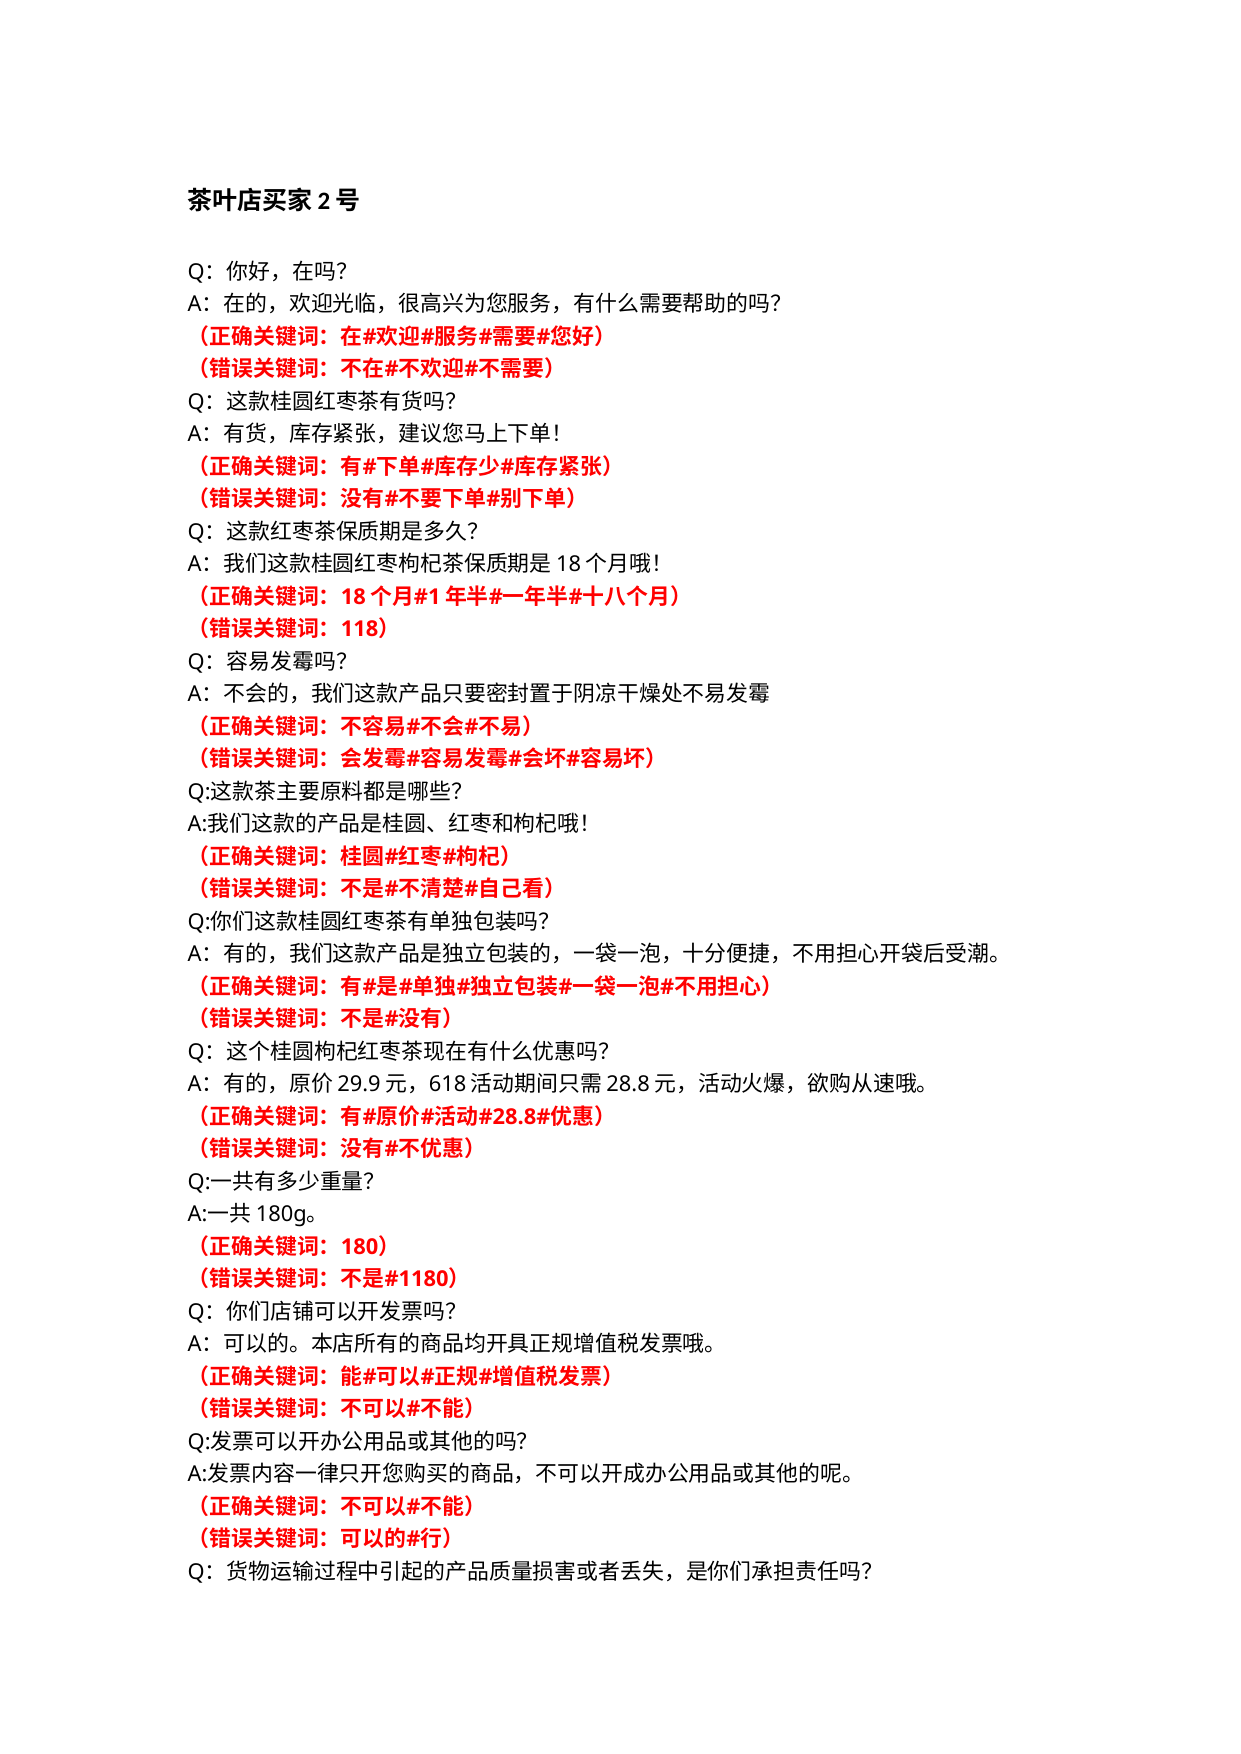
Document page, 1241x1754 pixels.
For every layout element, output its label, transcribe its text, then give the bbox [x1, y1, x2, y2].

text （正确关键词：在#欢迎#服务#需要#您好） [187, 318, 1053, 351]
text A：有的，我们这款产品是独立包装的，一袋一泡，十分便捷，不用担心开袋后受潮。 [187, 936, 1053, 968]
text （正确关键词：18个月#1年半#一年半#十八个月） [187, 578, 1053, 611]
text A:我们这款的产品是桂圆、红枣和枸杞哦！ [187, 806, 1053, 838]
text （正确关键词：有#原价#活动#28.8#优惠） [187, 1098, 1053, 1131]
text （正确关键词：有#是#单独#独立包装#一袋一泡#不用担心） [187, 968, 1053, 1001]
text （错误关键词：不可以#不能） [187, 1391, 1053, 1423]
text A:一共180g。 [187, 1196, 1053, 1228]
text Q:你们这款桂圆红枣茶有单独包装吗？ [187, 903, 1053, 936]
text A:发票内容一律只开您购买的商品，不可以开成办公用品或其他的呢。 [187, 1456, 1053, 1488]
text Q:发票可以开办公用品或其他的吗？ [187, 1423, 1053, 1456]
text Q：你们店铺可以开发票吗？ [187, 1293, 1053, 1326]
text （正确关键词：有#下单#库存少#库存紧张） [187, 448, 1053, 481]
text （正确关键词：不可以#不能） [187, 1488, 1053, 1521]
text A：有货，库存紧张，建议您马上下单！ [187, 416, 1053, 448]
text （错误关键词：没有#不要下单#别下单） [187, 481, 1053, 513]
text （错误关键词：不在#不欢迎#不需要） [187, 351, 1053, 383]
text （错误关键词：不是#没有） [187, 1001, 1053, 1033]
text （错误关键词：会发霉#容易发霉#会坏#容易坏） [187, 741, 1053, 773]
text Q：这款红枣茶保质期是多久？ [187, 513, 1053, 546]
text （正确关键词：180） [187, 1228, 1053, 1261]
text （正确关键词：能#可以#正规#增值税发票） [187, 1358, 1053, 1391]
text A：在的，欢迎光临，很高兴为您服务，有什么需要帮助的吗？ [187, 286, 1053, 318]
text Q：容易发霉吗？ [187, 643, 1053, 676]
text （错误关键词：不是#1180） [187, 1261, 1053, 1293]
text Q:一共有多少重量？ [187, 1163, 1053, 1196]
text Q：这个桂圆枸杞红枣茶现在有什么优惠吗？ [187, 1033, 1053, 1066]
text Q：你好，在吗？ [187, 253, 1053, 286]
text （错误关键词：不是#不清楚#自己看） [187, 871, 1053, 903]
text （错误关键词：没有#不优惠） [187, 1131, 1053, 1163]
text （正确关键词：桂圆#红枣#枸杞） [187, 838, 1053, 871]
text A：我们这款桂圆红枣枸杞茶保质期是18个月哦！ [187, 546, 1053, 578]
subtitle 茶叶店买家2号 [187, 166, 1053, 231]
text Q：货物运输过程中引起的产品质量损害或者丢失，是你们承担责任吗？ [187, 1553, 1053, 1586]
text Q:这款茶主要原料都是哪些？ [187, 773, 1053, 806]
text Q：这款桂圆红枣茶有货吗？ [187, 383, 1053, 416]
text （错误关键词：118） [187, 611, 1053, 643]
text A：不会的，我们这款产品只要密封置于阴凉干燥处不易发霉 [187, 676, 1053, 708]
text （正确关键词：不容易#不会#不易） [187, 708, 1053, 741]
text A：有的，原价29.9元，618活动期间只需28.8元，活动火爆，欲购从速哦。 [187, 1066, 1053, 1098]
text （错误关键词：可以的#行） [187, 1521, 1053, 1553]
text A：可以的。本店所有的商品均开具正规增值税发票哦。 [187, 1326, 1053, 1358]
